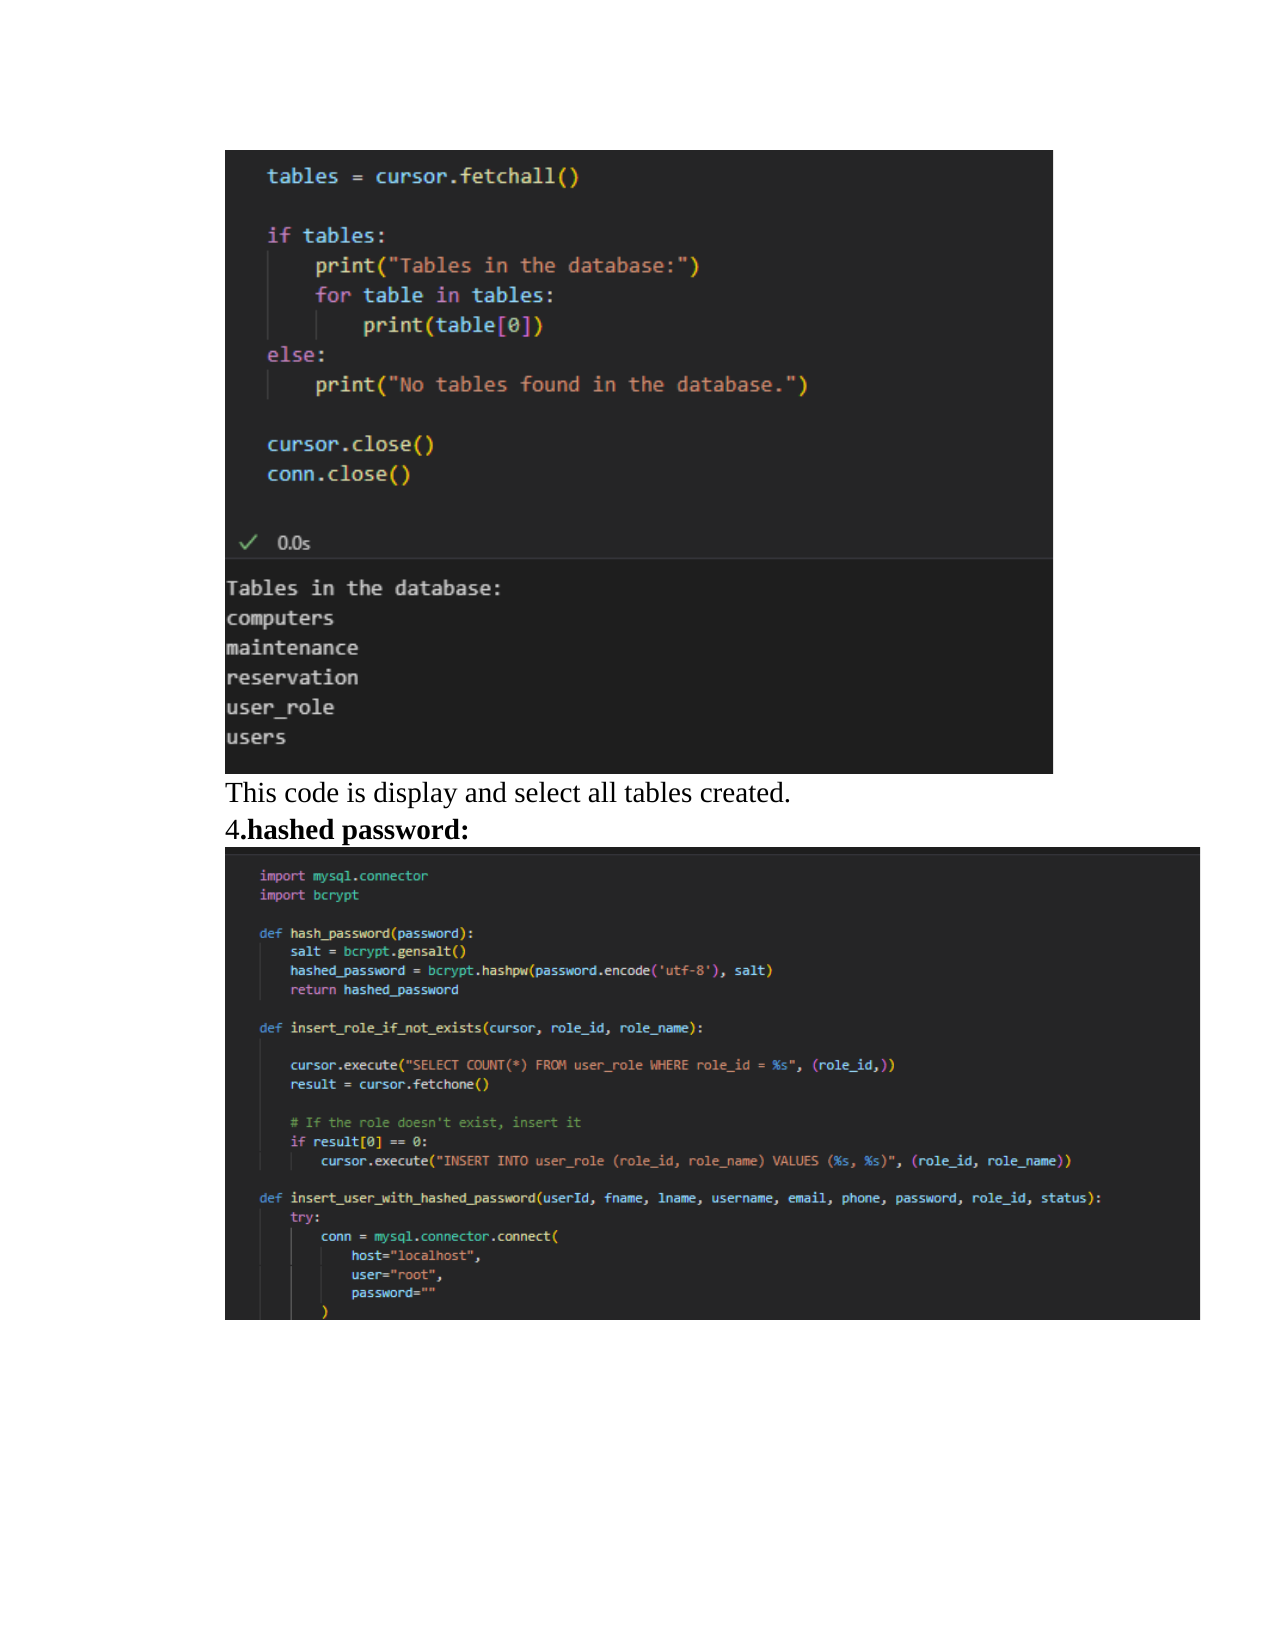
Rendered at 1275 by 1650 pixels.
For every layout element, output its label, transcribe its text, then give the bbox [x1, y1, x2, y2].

picture [225, 847, 1200, 1320]
list 4.hashed password: [225, 812, 1125, 845]
list This code is display and select all tables created. [225, 776, 1125, 809]
picture [225, 150, 1054, 774]
